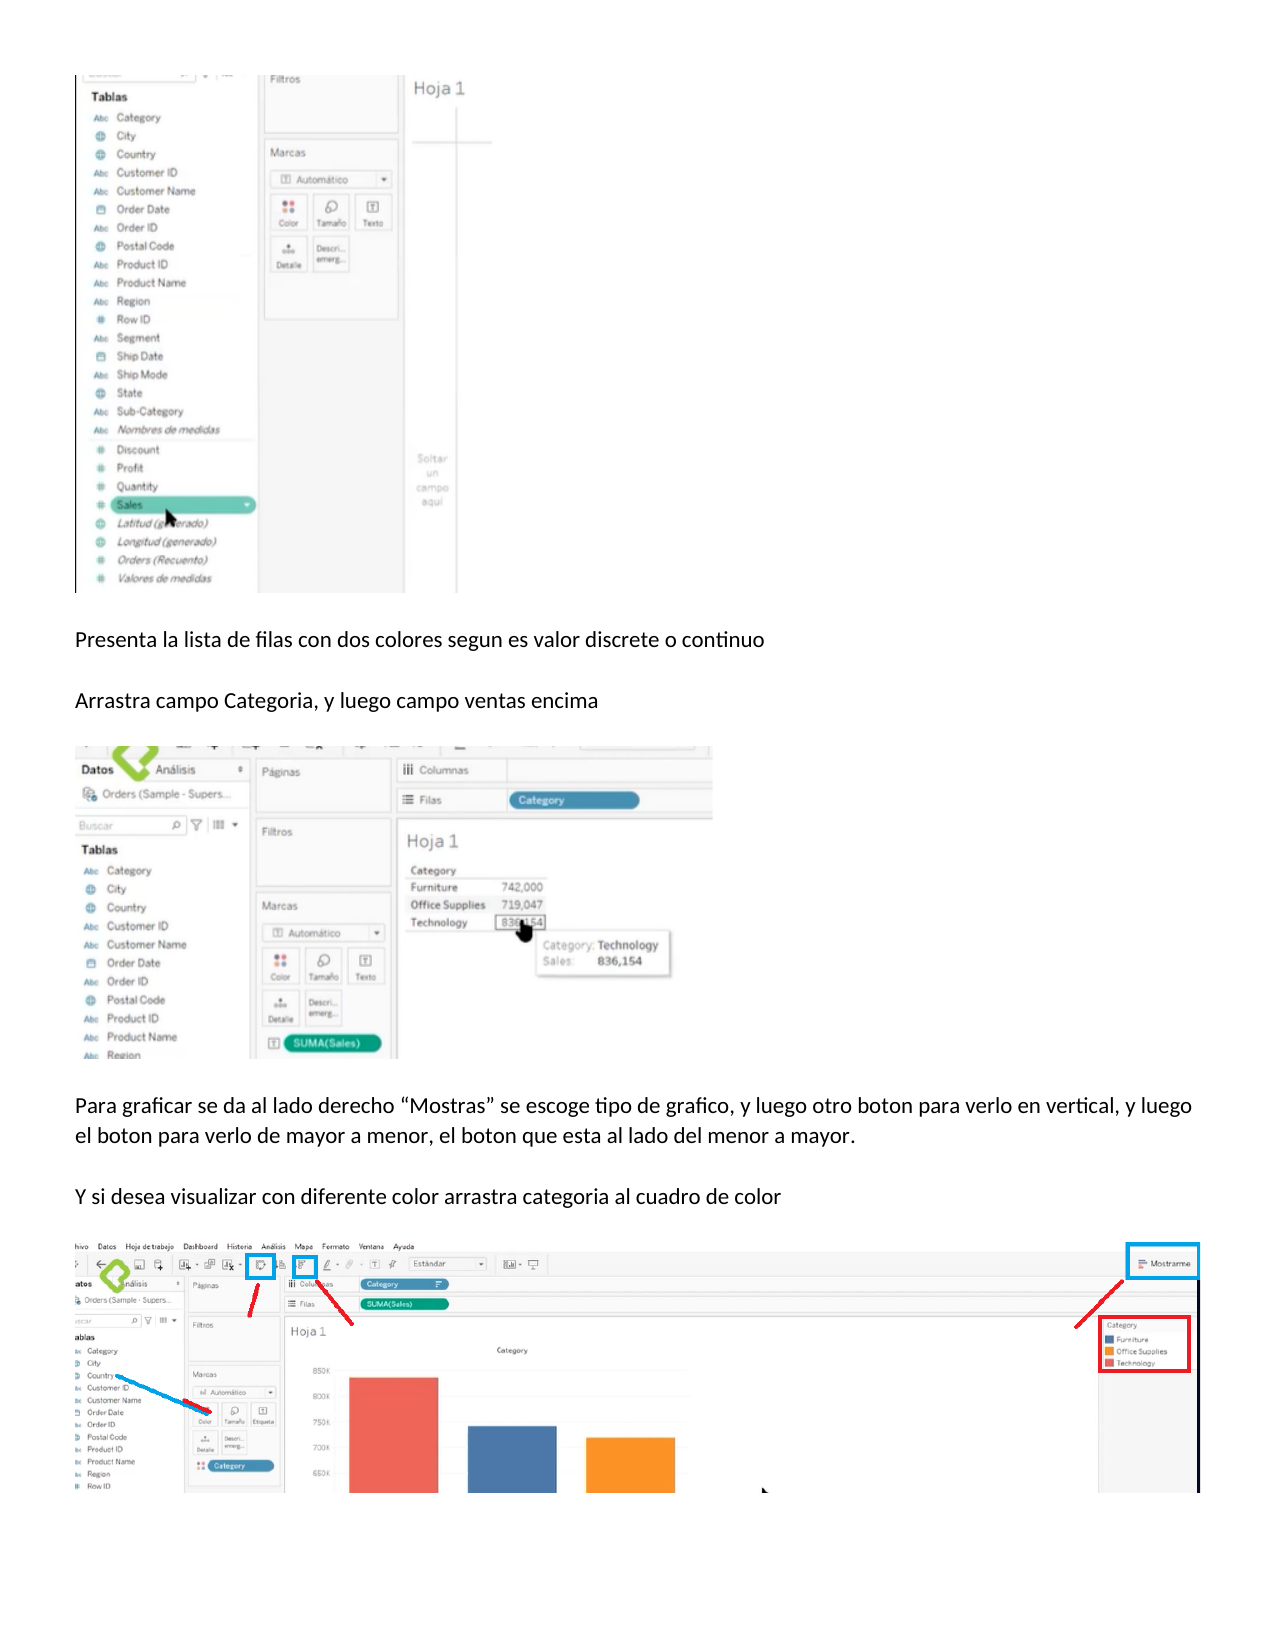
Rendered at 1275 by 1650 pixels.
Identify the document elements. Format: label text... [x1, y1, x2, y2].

picture [75, 746, 713, 1059]
text Presenta la lista de filas con dos colores segun es valor discrete o continuo [75, 625, 1200, 653]
text Arrastra campo Categoria, y luego campo ventas encima [75, 686, 1200, 714]
text Para graficar se da al lado derecho “Mostras” se escoge tipo de grafico, y luego otro boton para verlo en vertical, y luego el boton para verlo de mayor a menor, el boton que esta al lado del menor a mayor. [75, 1091, 1200, 1149]
picture [1131, 1247, 1196, 1275]
text Y si desea visualizar con diferente color arrastra categoria al cuadro de color [75, 1182, 1200, 1210]
picture [75, 1242, 1200, 1493]
picture [75, 75, 493, 593]
